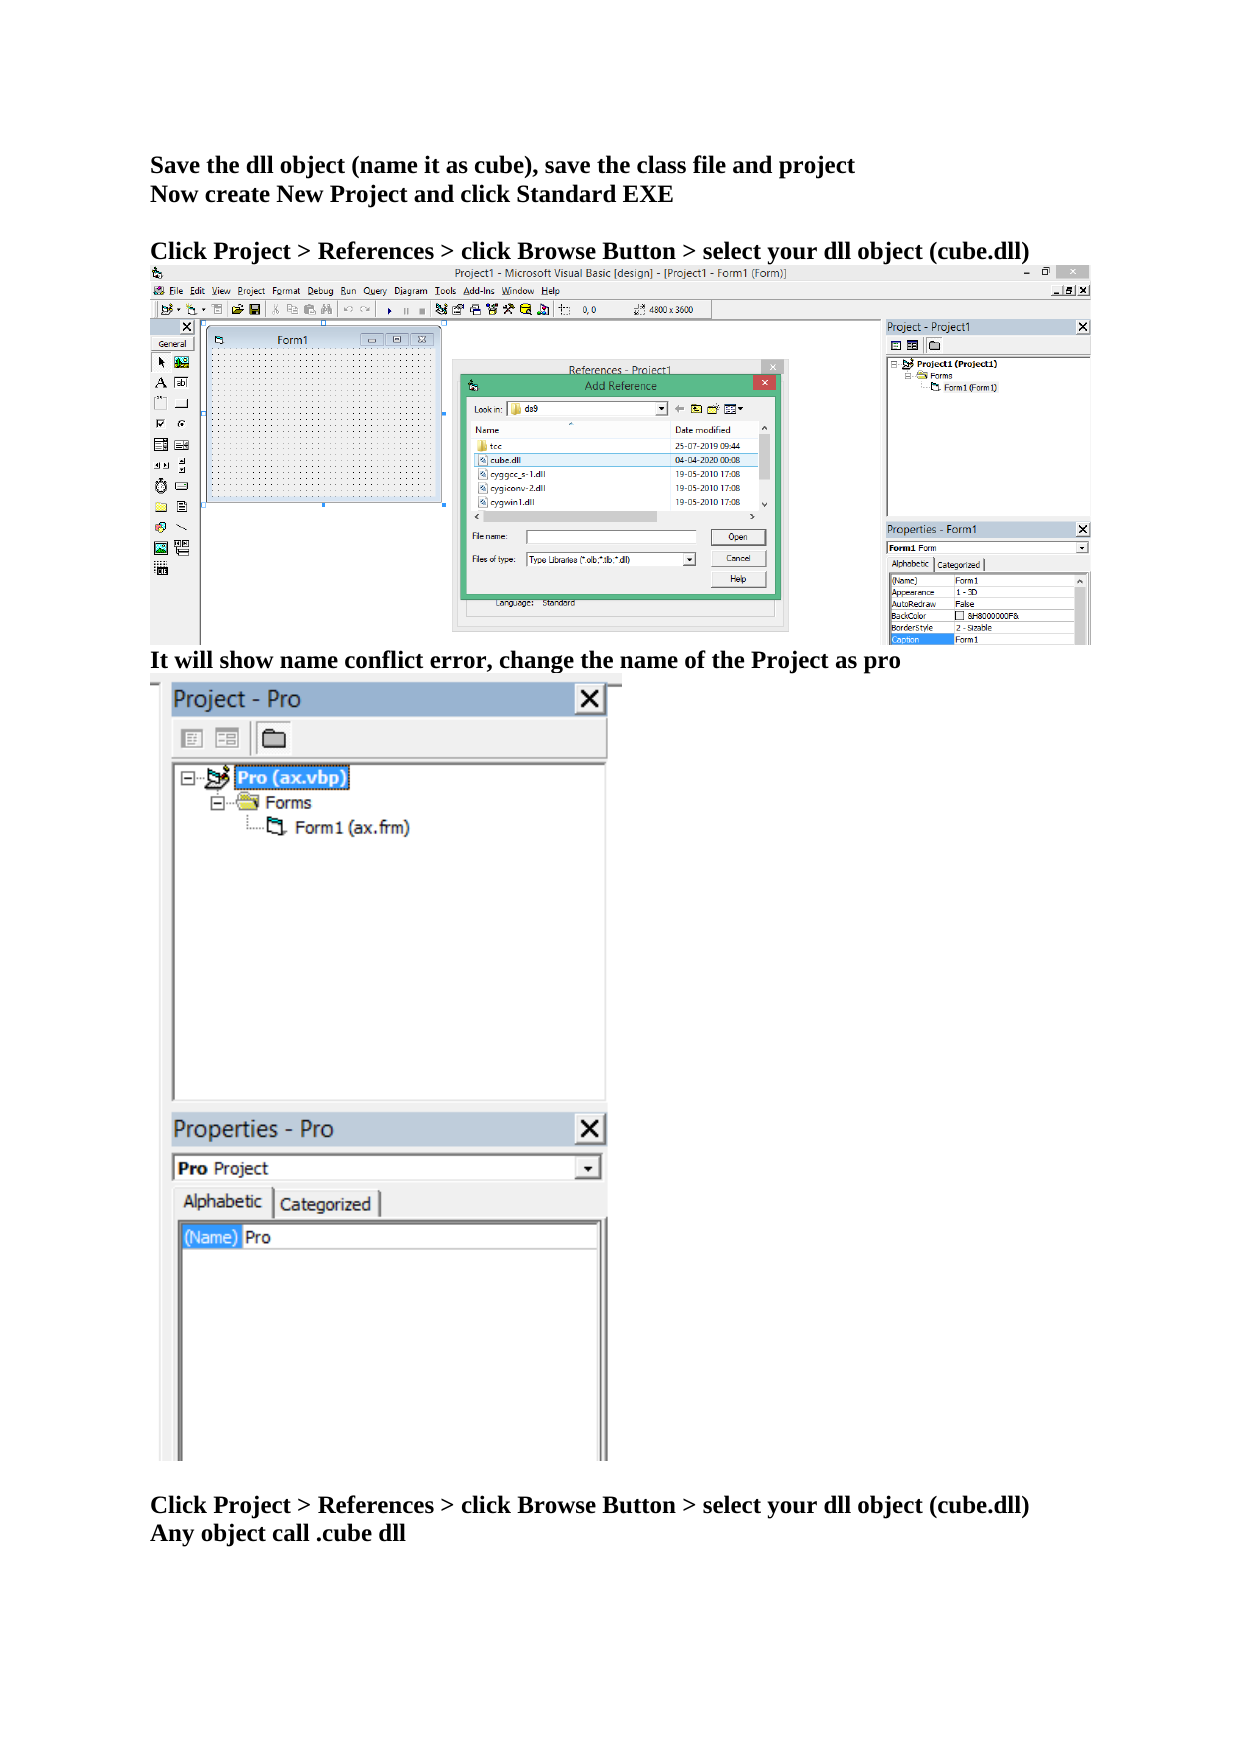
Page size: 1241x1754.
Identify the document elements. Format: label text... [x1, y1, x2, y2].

text It will show name conflict error, change the name of the Project as pro [150, 645, 1090, 673]
text Click Project > References > click Browse Button > select your dll object (cube.dll) [150, 236, 1090, 265]
picture [150, 673, 622, 1461]
picture [150, 265, 1091, 645]
text Save the dll object (name it as cube), save the class file and project [150, 150, 1090, 179]
text Any object call .cube dll [150, 1518, 1090, 1547]
text Click Project > References > click Browse Button > select your dll object (cube.dll) [150, 1490, 1090, 1518]
text Now create New Project and click Standard EXE [150, 179, 1090, 207]
